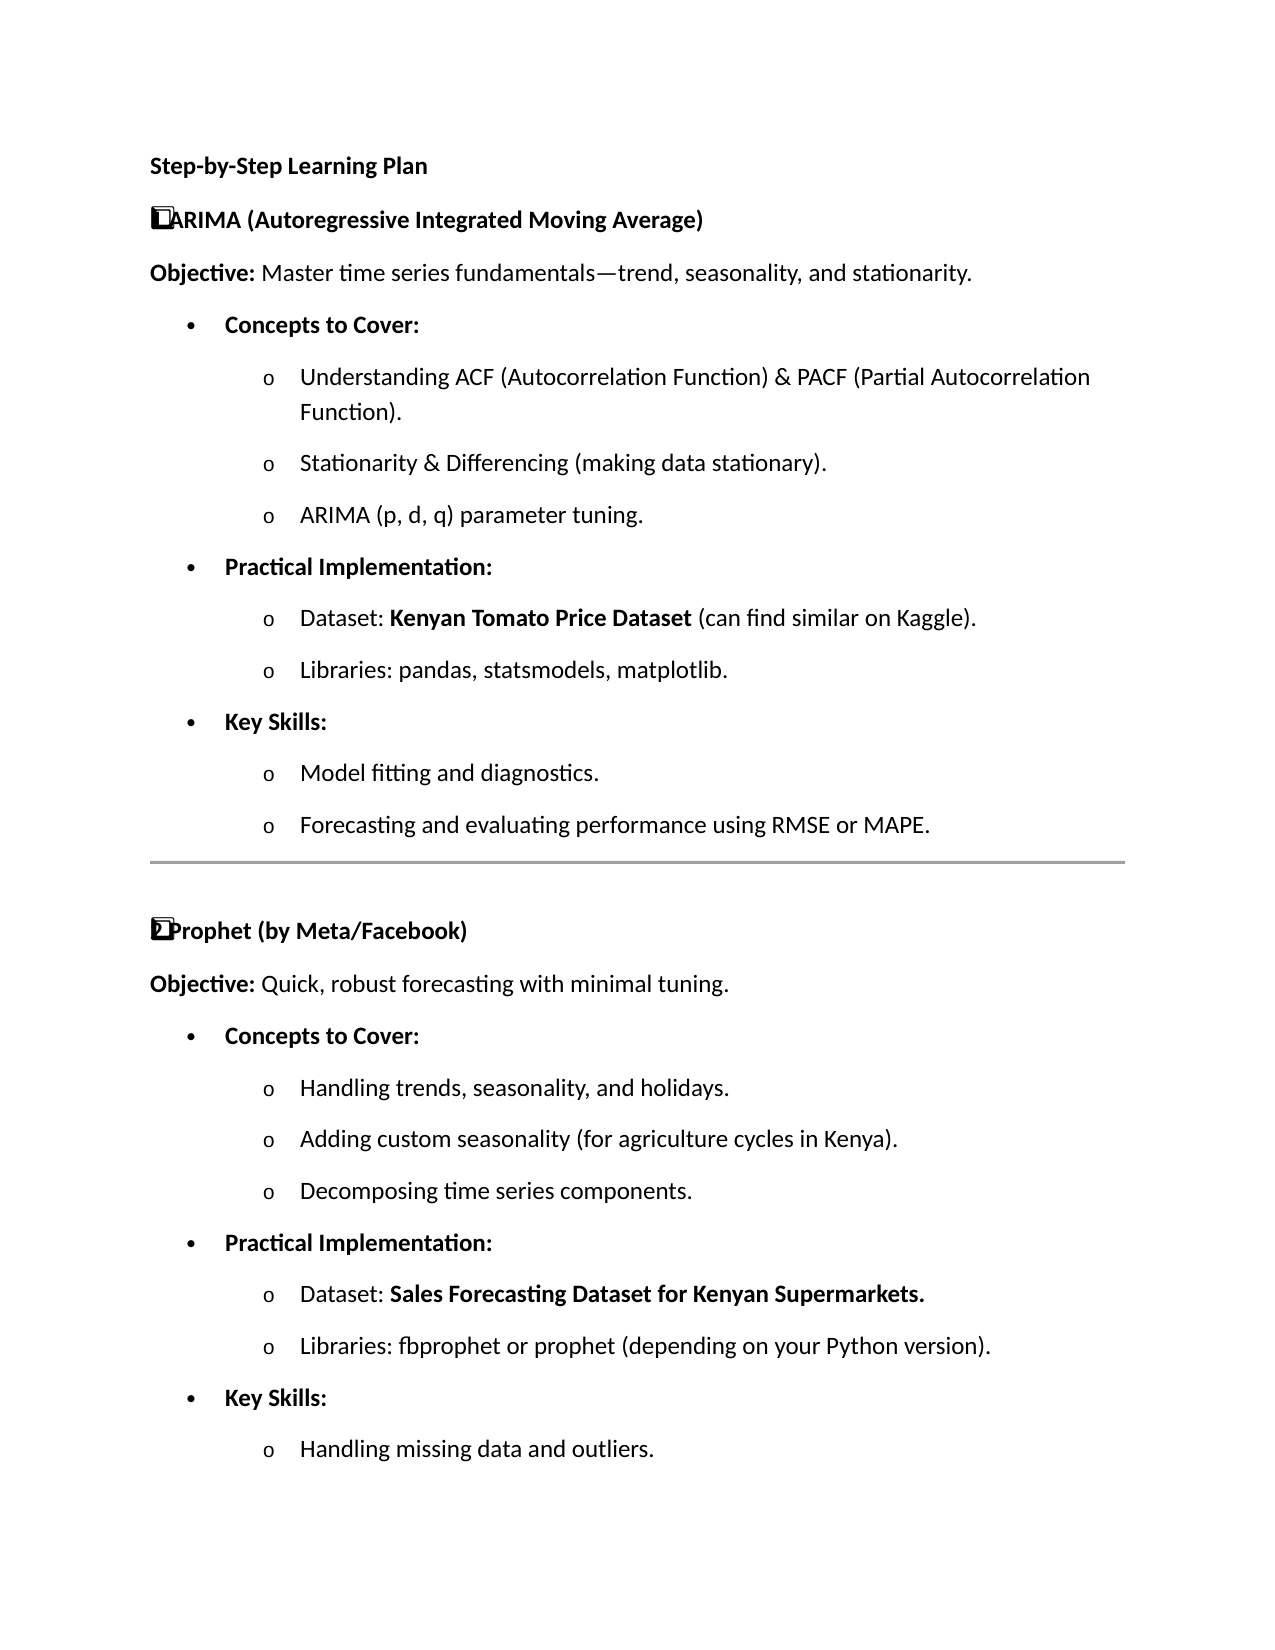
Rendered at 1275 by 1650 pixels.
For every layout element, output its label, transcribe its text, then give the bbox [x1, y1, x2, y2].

list Dataset: Kenyan Tomato Price Dataset (can find similar on Kaggle). [262, 602, 1125, 633]
text Step-by-Step Learning Plan [150, 150, 1125, 181]
list Libraries: pandas, statsmodels, matplotlib. [262, 654, 1125, 685]
list Understanding ACF (Autocorrelation Function) & PACF (Partial Autocorrelation Function). [262, 361, 1125, 426]
list Adding custom seasonality (for agriculture cycles in Kenya). [262, 1123, 1125, 1154]
list Concepts to Cover: [187, 309, 1125, 340]
list Dataset: Sales Forecasting Dataset for Kenyan Supermarkets. [262, 1278, 1125, 1309]
list Handling missing data and outliers. [262, 1433, 1125, 1464]
text 2️⃣ Prophet (by Meta/Facebook) [150, 912, 1125, 947]
list Key Skills: [187, 706, 1125, 736]
list Forecasting and evaluating performance using RMSE or MAPE. [262, 809, 1125, 840]
list ARIMA (p, d, q) parameter tuning. [262, 499, 1125, 530]
list Practical Implementation: [187, 551, 1125, 581]
text Objective: Quick, robust forecasting with minimal tuning. [150, 968, 1125, 999]
text Objective: Master time series fundamentals—trend, seasonality, and stationarity. [150, 257, 1125, 288]
text 1️⃣ ARIMA (Autoregressive Integrated Moving Average) [150, 202, 1125, 236]
list Handling trends, seasonality, and holidays. [262, 1072, 1125, 1102]
list Model fitting and diagnostics. [262, 757, 1125, 788]
list Practical Implementation: [187, 1227, 1125, 1257]
list Libraries: fbprophet or prophet (depending on your Python version). [262, 1330, 1125, 1361]
list Key Skills: [187, 1382, 1125, 1412]
list Stationarity & Differencing (making data stationary). [262, 447, 1125, 478]
list Decomposing time series components. [262, 1175, 1125, 1206]
list Concepts to Cover: [187, 1020, 1125, 1051]
